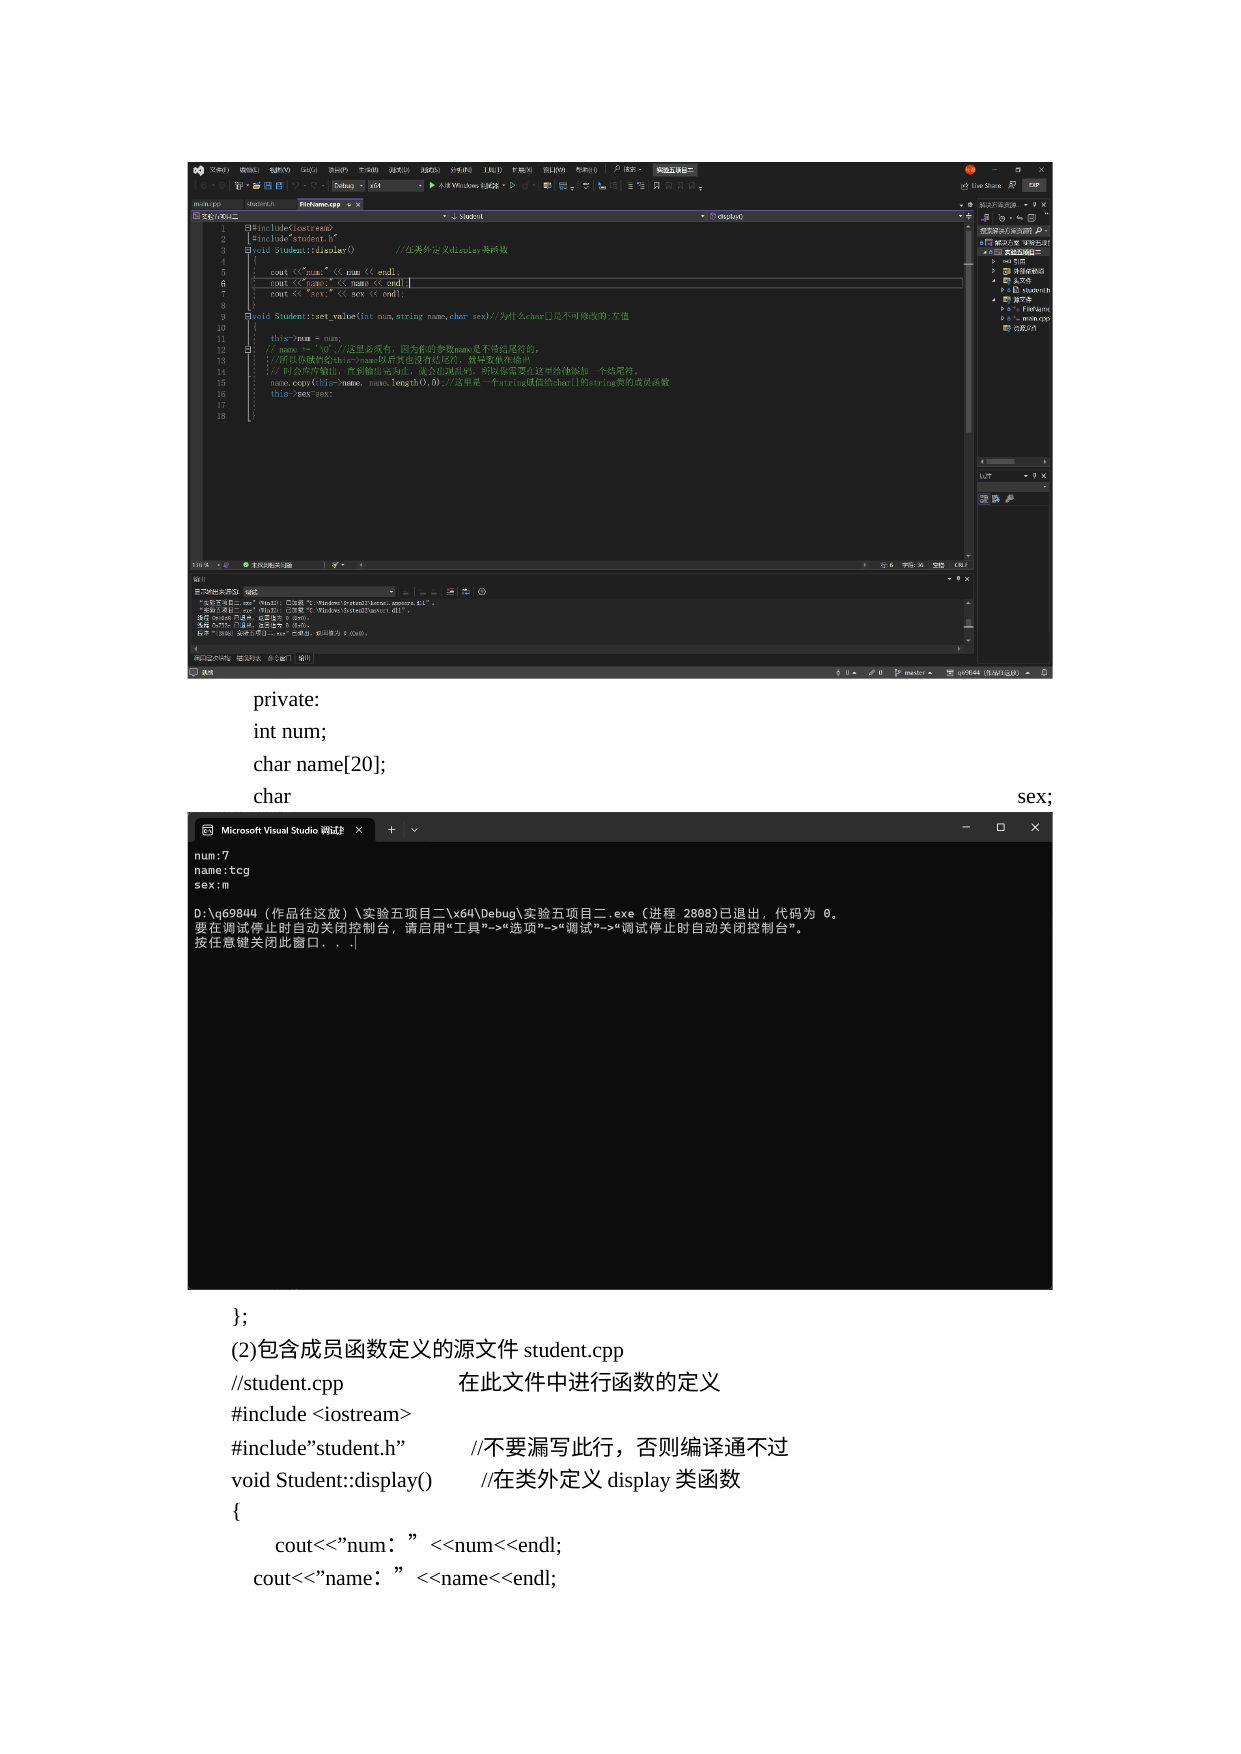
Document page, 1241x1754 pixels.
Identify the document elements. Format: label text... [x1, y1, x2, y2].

text (2)包含成员函数定义的源文件student.cpp [187, 1332, 1053, 1364]
picture [187, 162, 1053, 679]
text }; [187, 1299, 1053, 1332]
text int num; [187, 714, 1053, 747]
text { [187, 1494, 1053, 1527]
text char sex; [187, 779, 1053, 812]
text private: [187, 682, 1053, 714]
text //student.cpp 在此文件中进行函数的定义 [187, 1364, 1053, 1397]
picture [187, 812, 1053, 1290]
text #include”student.h” //不要漏写此行，否则编译通不过 [187, 1429, 1053, 1462]
text void Student::display() //在类外定义display类函数 [187, 1462, 1053, 1494]
text cout<<”num：”<<num<<endl; [187, 1527, 1053, 1559]
text #include <iostream> [187, 1397, 1053, 1429]
text cout<<”name：”<<name<<endl; [187, 1559, 1053, 1592]
text char name[20]; [187, 747, 1053, 779]
